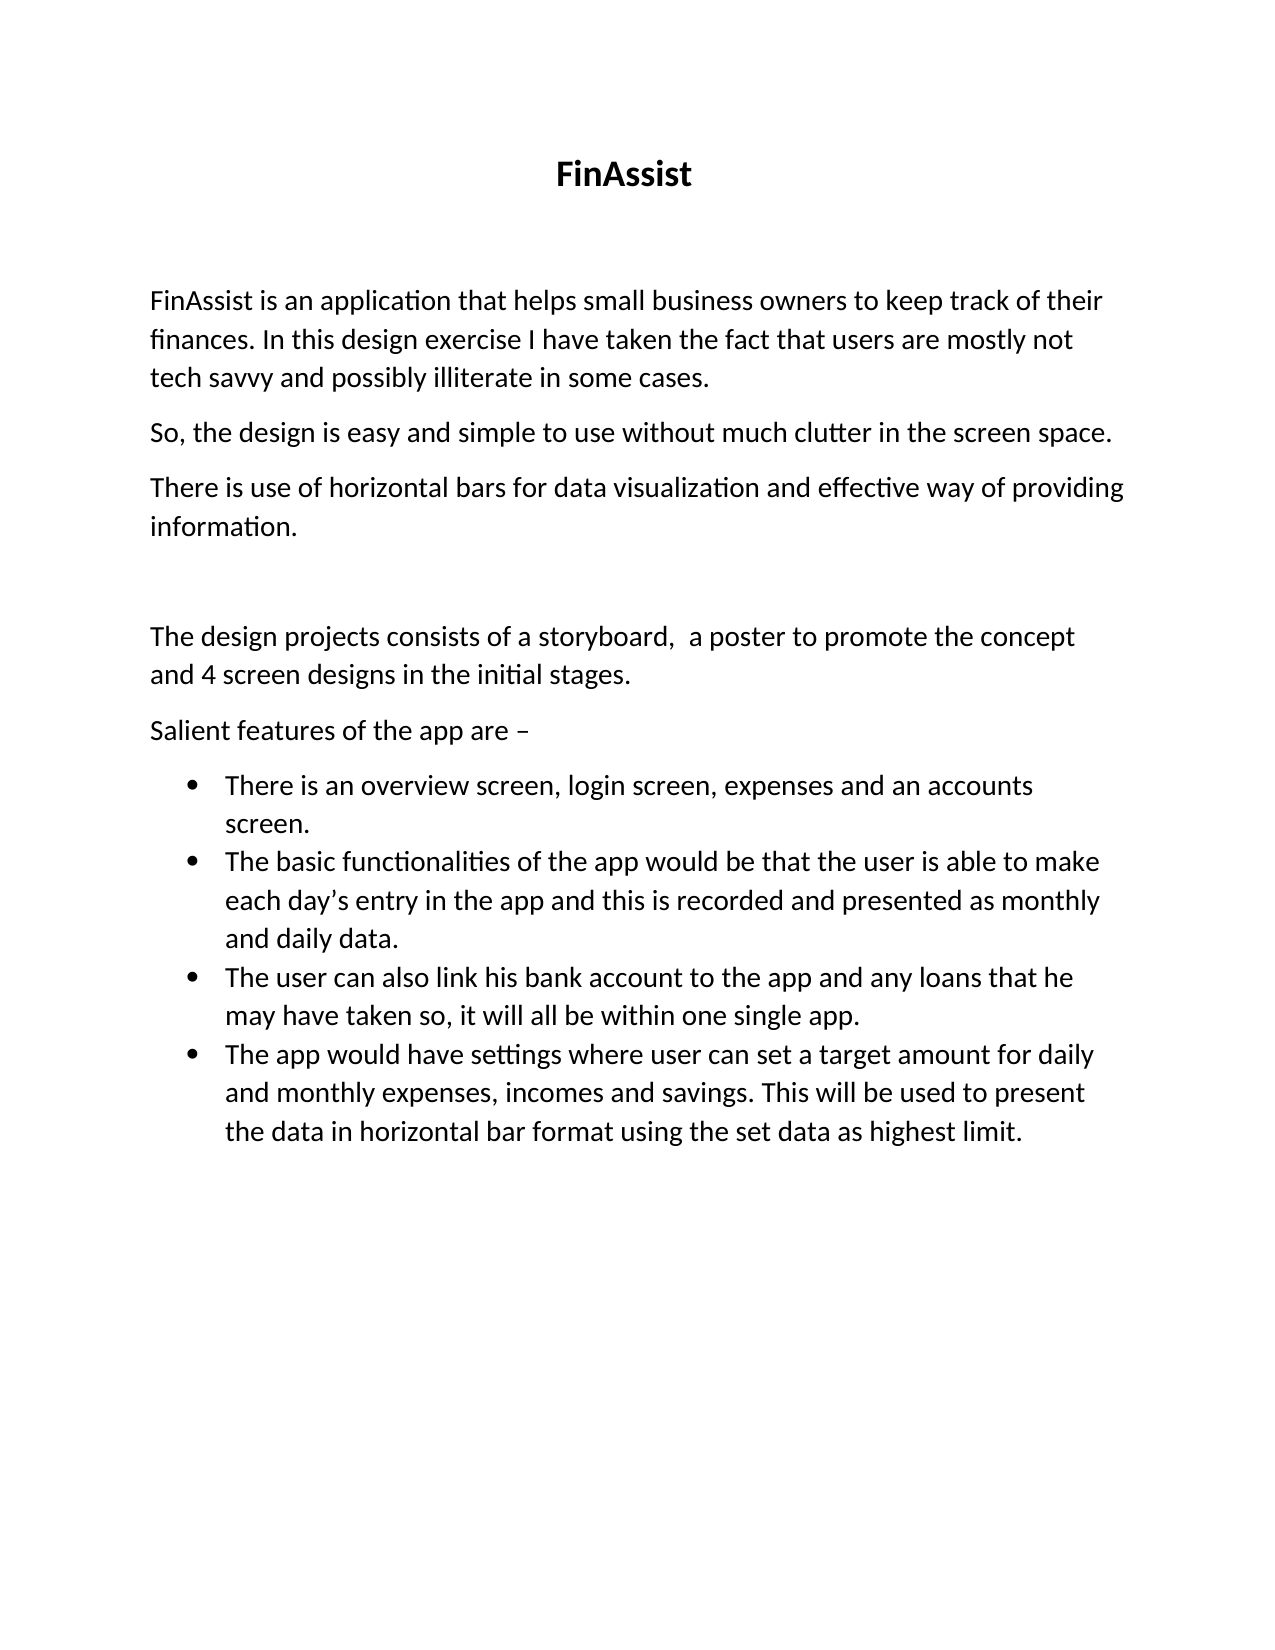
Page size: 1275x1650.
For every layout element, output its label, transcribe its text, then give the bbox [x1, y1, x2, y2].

text So, the design is easy and simple to use without much clutter in the screen space. [150, 414, 1125, 450]
text Salient features of the app are – [150, 712, 1125, 747]
text FinAssist is an application that helps small business owners to keep track of their finances. In this design exercise I have taken the fact that users are mostly not tech savvy and possibly illiterate in some cases. [150, 282, 1125, 395]
list The basic functionalities of the app would be that the user is able to make each day’s entry in the app and this is recorded and presented as monthly and daily data. [187, 843, 1125, 956]
list The app would have settings where user can set a target amount for daily and monthly expenses, incomes and savings. This will be used to present the data in horizontal bar format using the set data as highest limit. [187, 1036, 1125, 1148]
text FinAssist [150, 150, 1125, 196]
list There is an overview screen, login screen, expenses and an accounts screen. [187, 767, 1125, 841]
text There is use of horizontal bars for data visualization and effective way of providing information. [150, 469, 1125, 543]
list The user can also link his bank account to the app and any loans that he may have taken so, it will all be within one single app. [187, 959, 1125, 1033]
text The design projects consists of a storyboard, a poster to promote the concept and 4 screen designs in the initial stages. [150, 618, 1125, 692]
